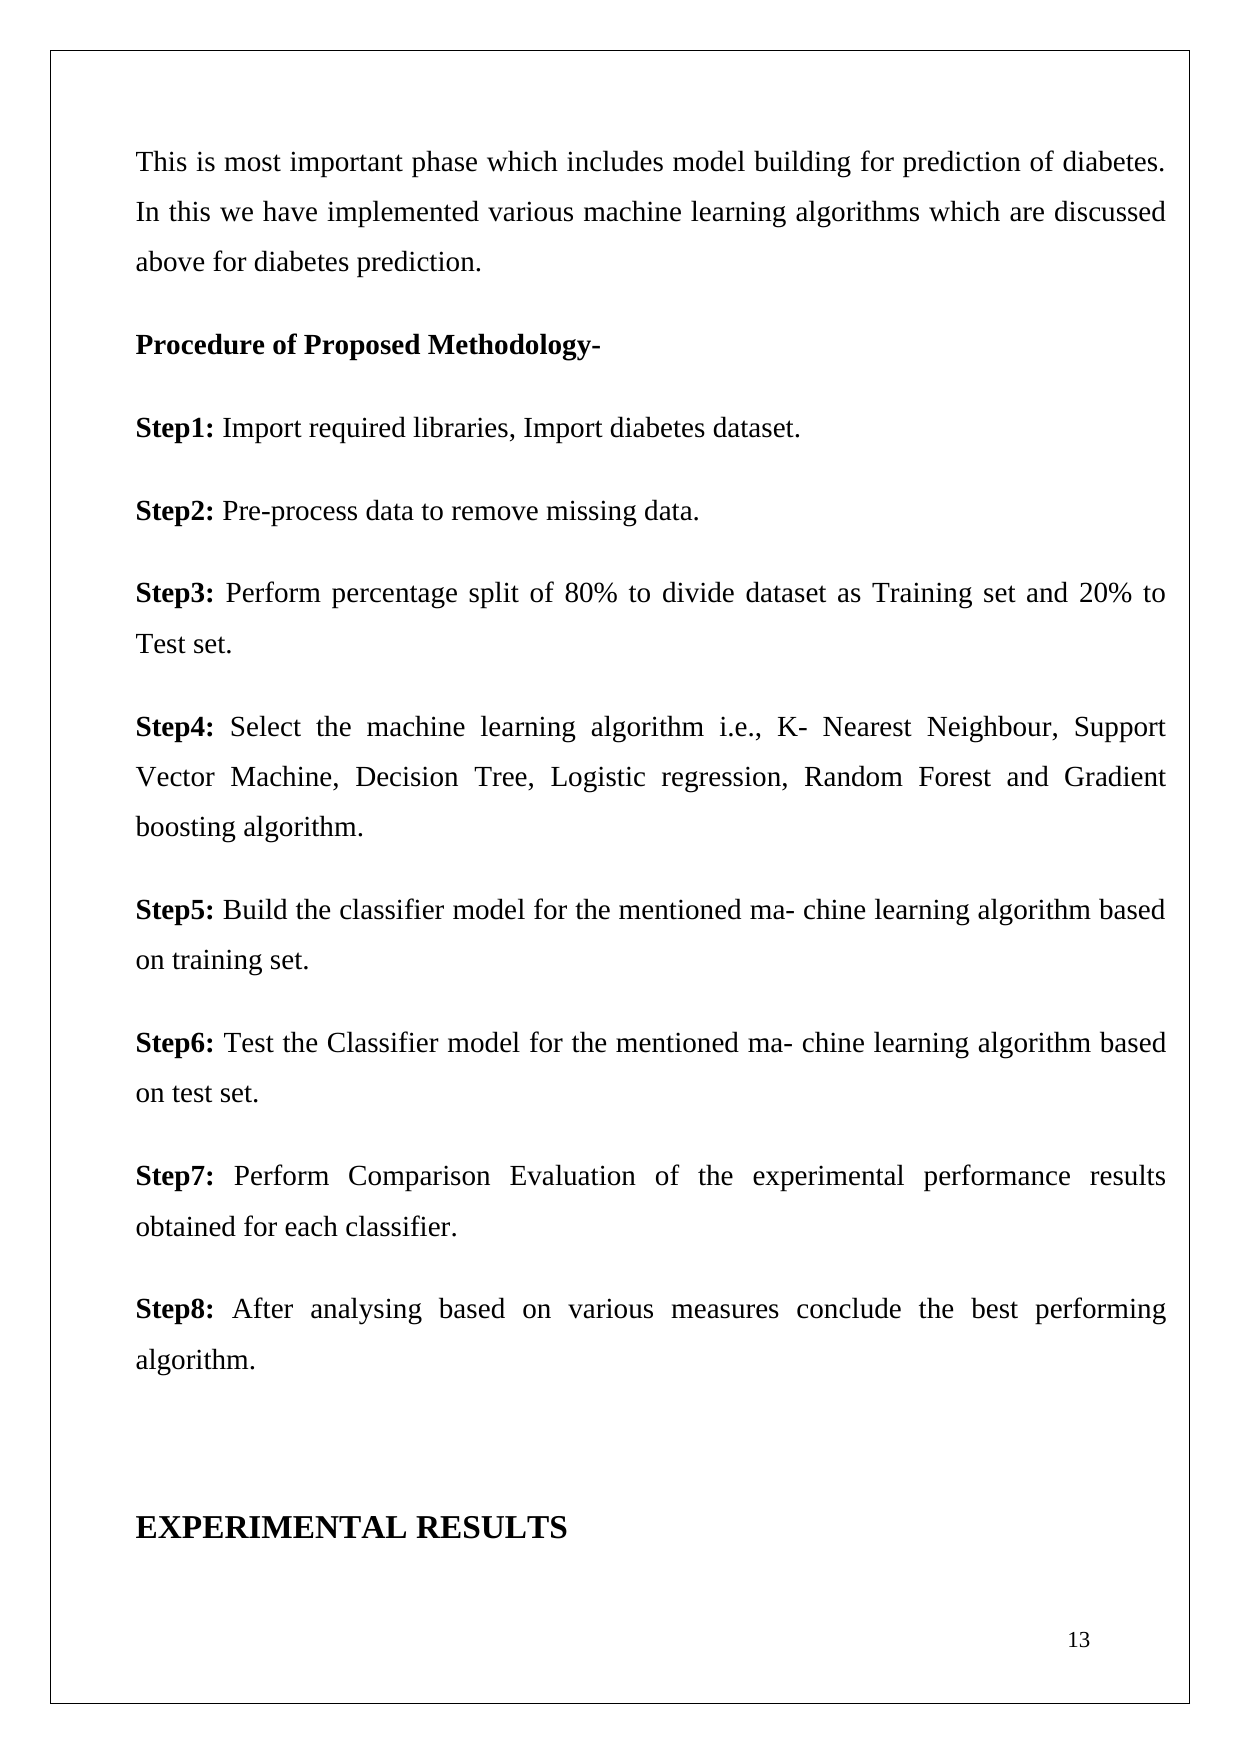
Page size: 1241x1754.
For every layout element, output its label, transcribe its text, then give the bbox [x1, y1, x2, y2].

text This is most important phase which includes model building for prediction of diabetes. In this we have implemented various machine learning algorithms which are discussed above for diabetes prediction. [135, 144, 1167, 278]
text Step6: Test the Classifier model for the mentioned ma- chine learning algorithm based on test set. [135, 1025, 1167, 1109]
text Step2: Pre-process data to remove missing data. [135, 493, 1167, 526]
text EXPERIMENTAL RESULTS [135, 1507, 1167, 1546]
text Step1: Import required libraries, Import diabetes dataset. [135, 410, 1167, 443]
text Procedure of Proposed Methodology- [135, 327, 1167, 361]
text Step3: Perform percentage split of 80% to divide dataset as Training set and 20% to Test set. [135, 576, 1167, 659]
text Step8: After analysing based on various measures conclude the best performing algorithm. [135, 1292, 1167, 1375]
text Step4: Select the machine learning algorithm i.e., K- Nearest Neighbour, Support Vector Machine, Decision Tree, Logistic regression, Random Forest and Gradient boosting algorithm. [135, 709, 1167, 843]
text Step5: Build the classifier model for the mentioned ma- chine learning algorithm based on training set. [135, 892, 1167, 976]
text Step7: Perform Comparison Evaluation of the experimental performance results obtained for each classifier. [135, 1158, 1167, 1242]
